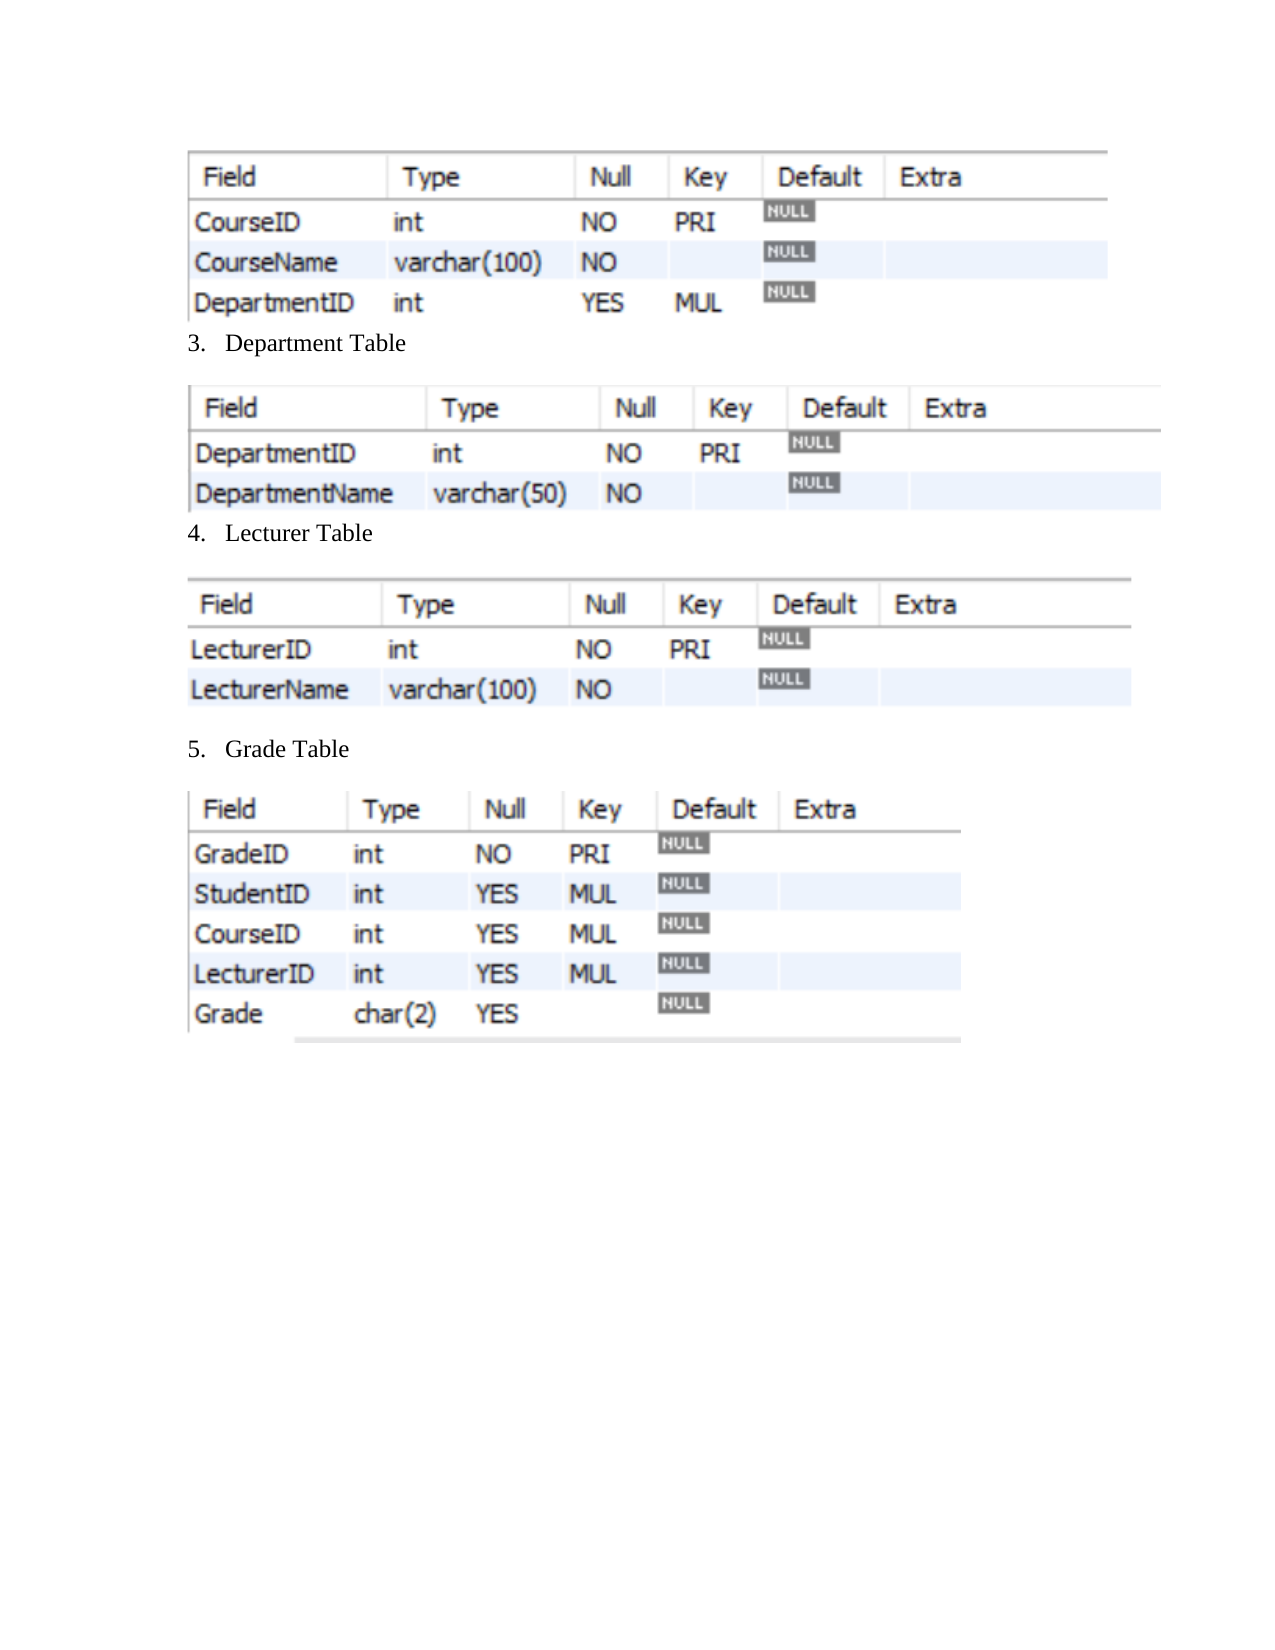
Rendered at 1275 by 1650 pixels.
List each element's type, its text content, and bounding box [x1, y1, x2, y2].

picture [187, 385, 1161, 519]
list Department Table [187, 328, 1125, 357]
list Lecturer Table [187, 519, 1125, 547]
picture [187, 150, 1108, 329]
picture [187, 576, 1132, 734]
list Grade Table [187, 734, 1125, 762]
picture [187, 791, 961, 1043]
